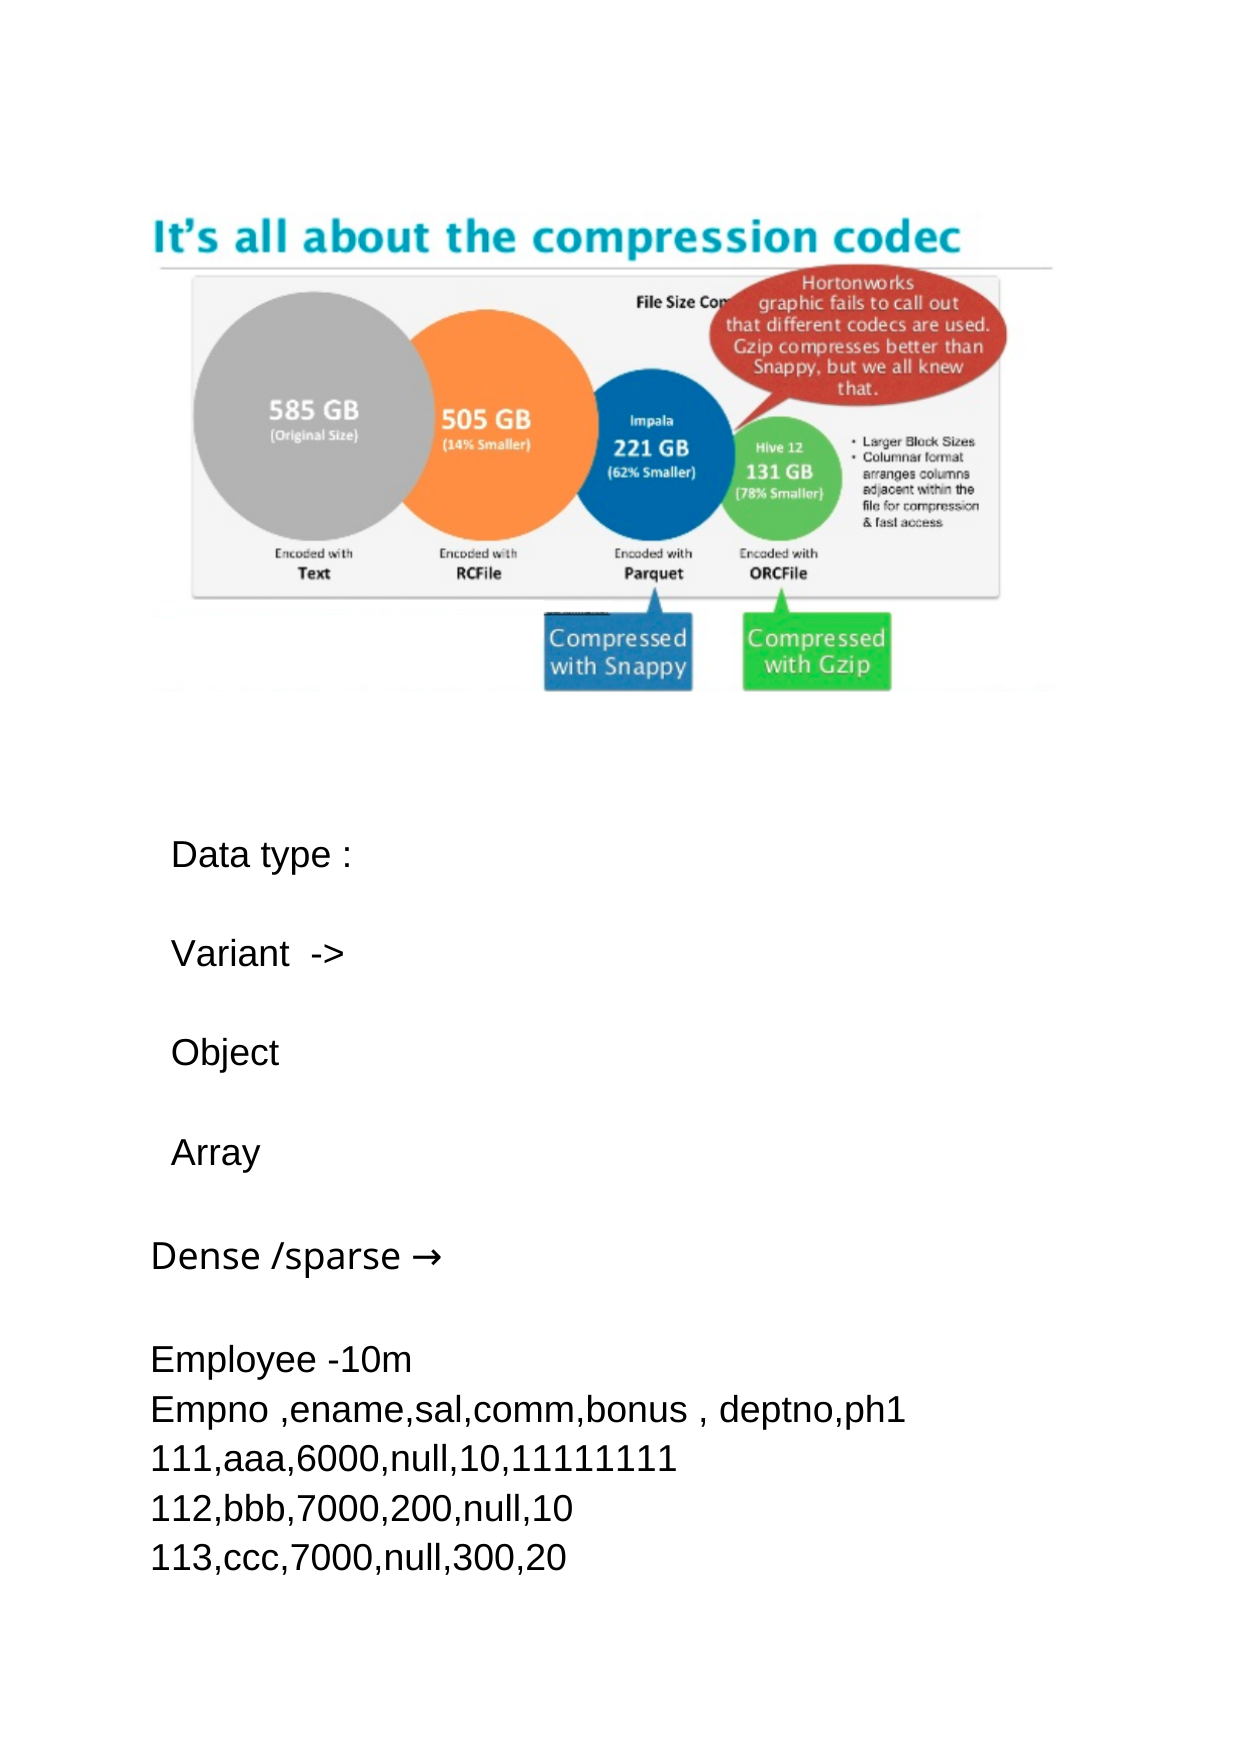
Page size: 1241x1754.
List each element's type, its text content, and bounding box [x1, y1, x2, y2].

text Empno ,ename,sal,comm,bonus , deptno,ph1 [150, 1387, 1090, 1430]
picture [150, 199, 1091, 727]
text Array [150, 1130, 1090, 1173]
text Object [150, 1031, 1090, 1074]
text Data type : [150, 832, 1090, 875]
text 112,bbb,7000,200,null,10 [150, 1486, 1090, 1529]
text 113,ccc,7000,null,300,20 [150, 1536, 1090, 1579]
text Dense /sparse → [150, 1229, 1090, 1280]
text Employee -10m [150, 1337, 1090, 1380]
text Variant -> [150, 931, 1090, 974]
text 111,aaa,6000,null,10,11111111 [150, 1436, 1090, 1479]
